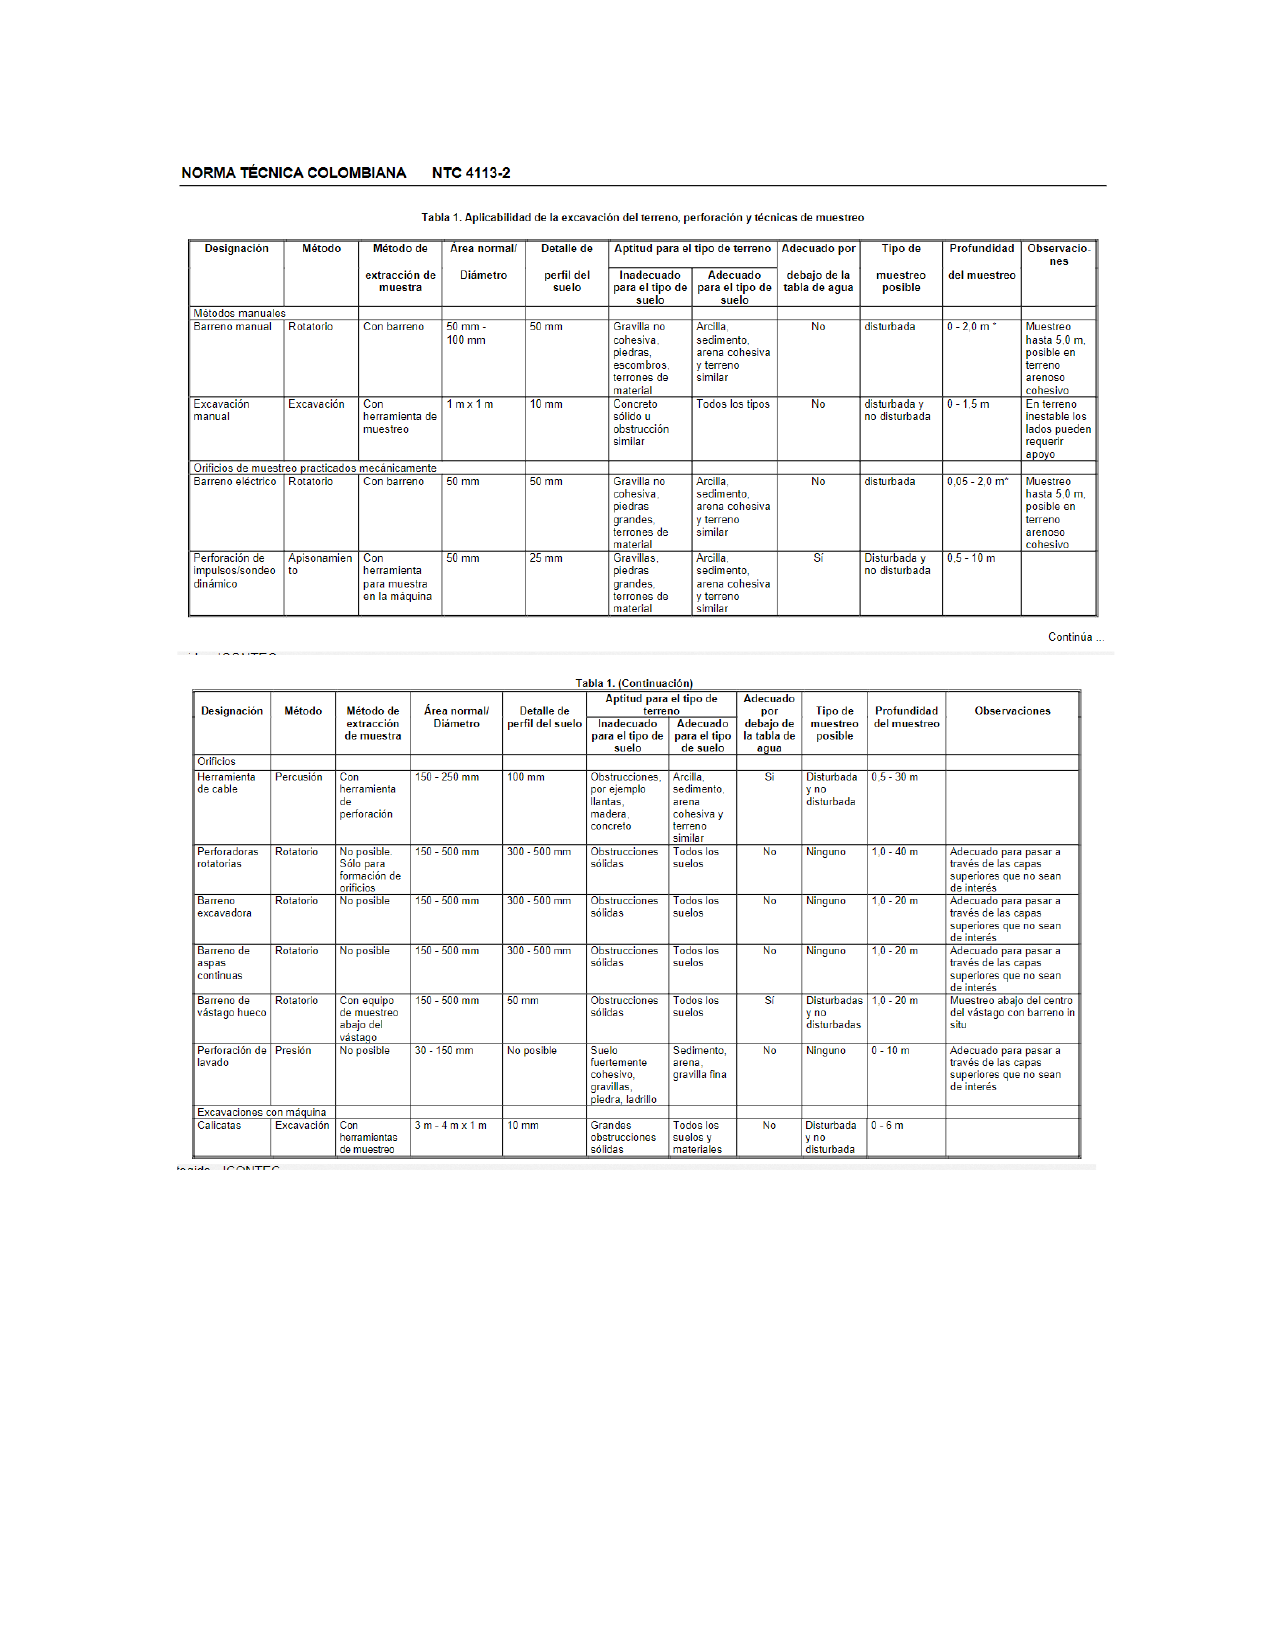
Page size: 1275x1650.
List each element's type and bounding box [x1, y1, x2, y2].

picture [177, 147, 1115, 655]
picture [177, 673, 1097, 1170]
